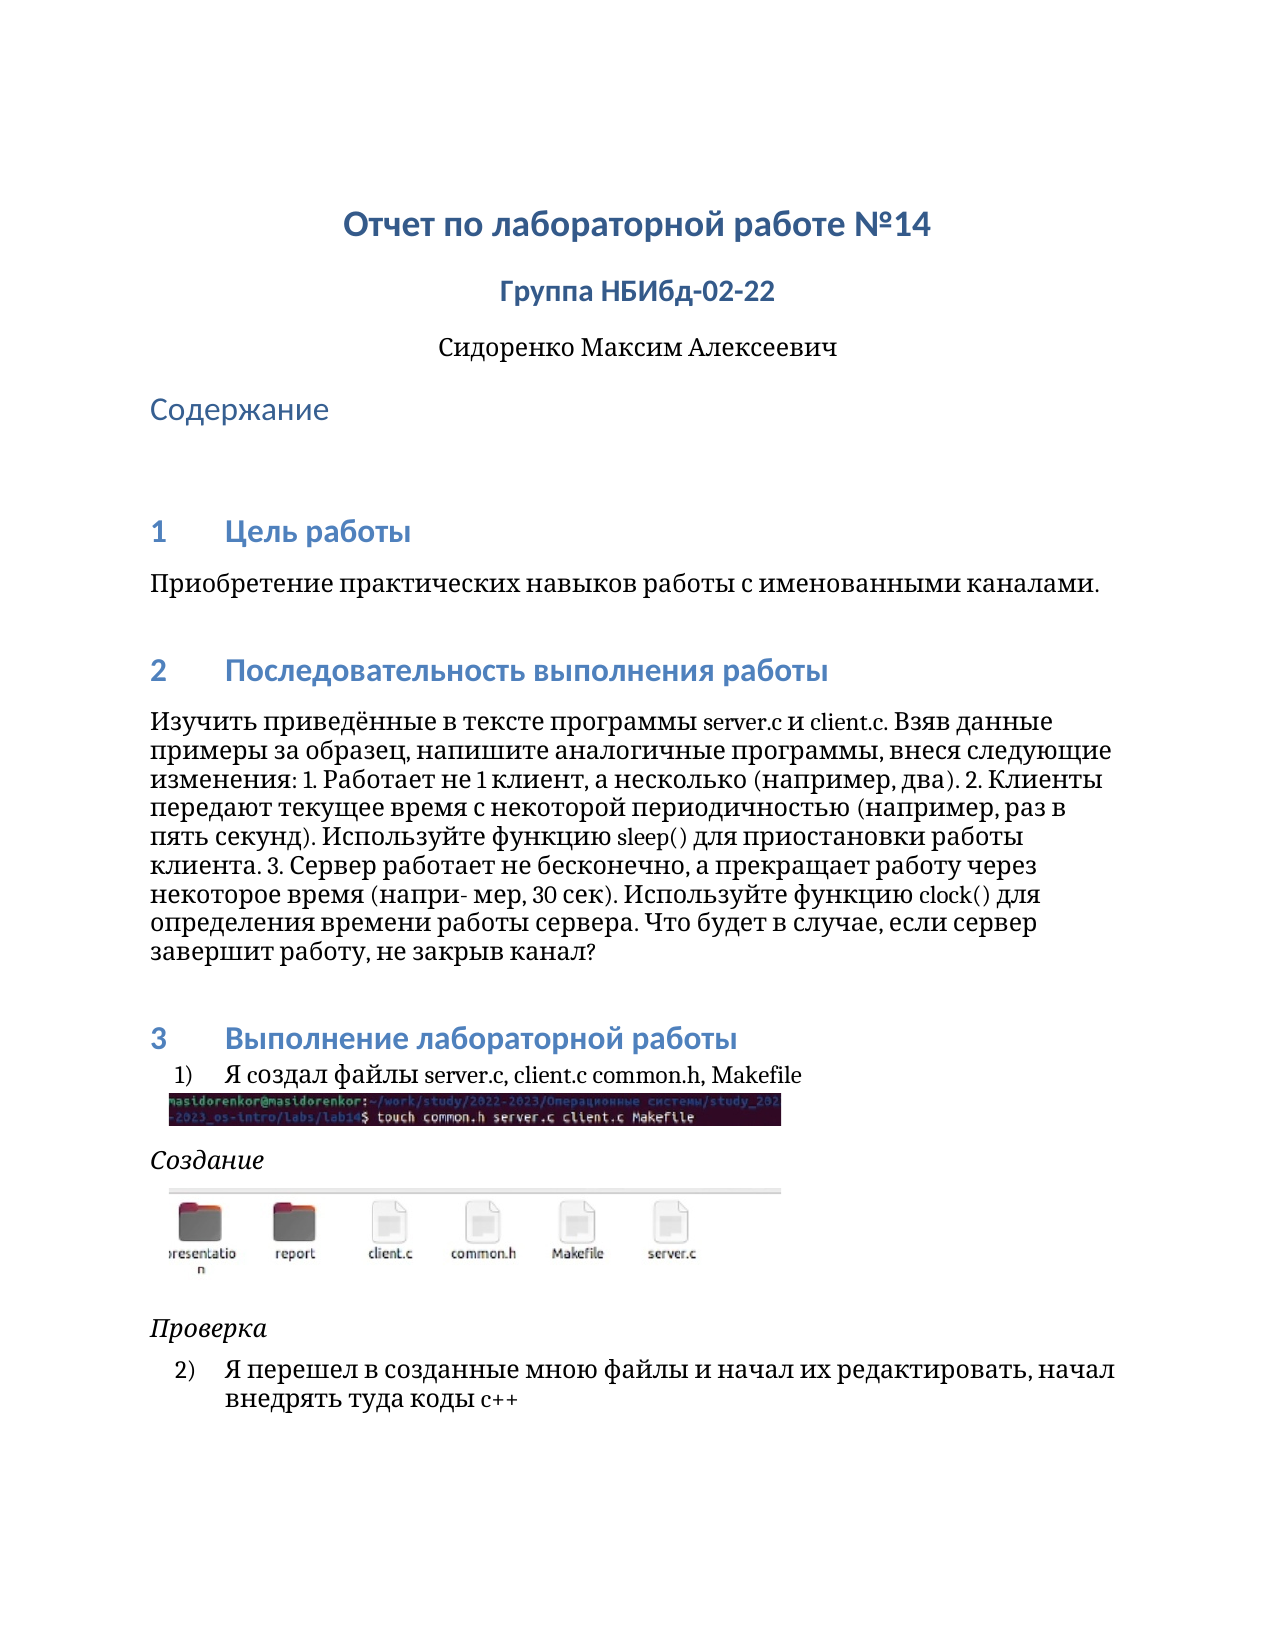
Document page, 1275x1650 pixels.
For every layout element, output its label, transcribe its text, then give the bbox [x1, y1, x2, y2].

text Создание [150, 1147, 1125, 1176]
picture [168, 1093, 782, 1126]
text Изучить приведённые в тексте программы server.c и client.c. Взяв данные примеры за образец, напишите аналогичные программы, внеся следующие изменения: 1. Работает не 1 клиент, а несколько (например, два). 2. Клиенты передают текущее время с некоторой периодичностью (например, раз в пять секунд). Используйте функцию sleep() для приостановки работы клиента. 3. Сервер работает не бесконечно, а прекращает работу через некоторое время (напри- мер, 30 сек). Используйте функцию clock() для определения времени работы сервера. Что будет в случае, если сервер завершит работу, не закрыв канал? [150, 708, 1125, 967]
subtitle 1 Цель работы [150, 510, 1125, 551]
text Сидоренко Максим Алексеевич [150, 334, 1125, 363]
list Я cоздал файлы server.c, client.c common.h, Makefile [175, 1061, 1125, 1090]
title Отчет по лабораторной работе №14 [150, 200, 1125, 246]
subtitle 3 Выполнение лабораторной работы [150, 1017, 1125, 1058]
subtitle Группа НБИбд-02-22 [150, 271, 1125, 309]
text Приобретение практических навыков работы с именованными каналами. [150, 570, 1125, 599]
list Я перешел в созданные мною файлы и начал их редактировать, начал внедрять туда коды c++ [175, 1356, 1125, 1413]
subtitle 2 Последовательность выполнения работы [150, 649, 1125, 689]
picture [168, 1188, 782, 1294]
text Проверка [150, 1314, 1125, 1343]
